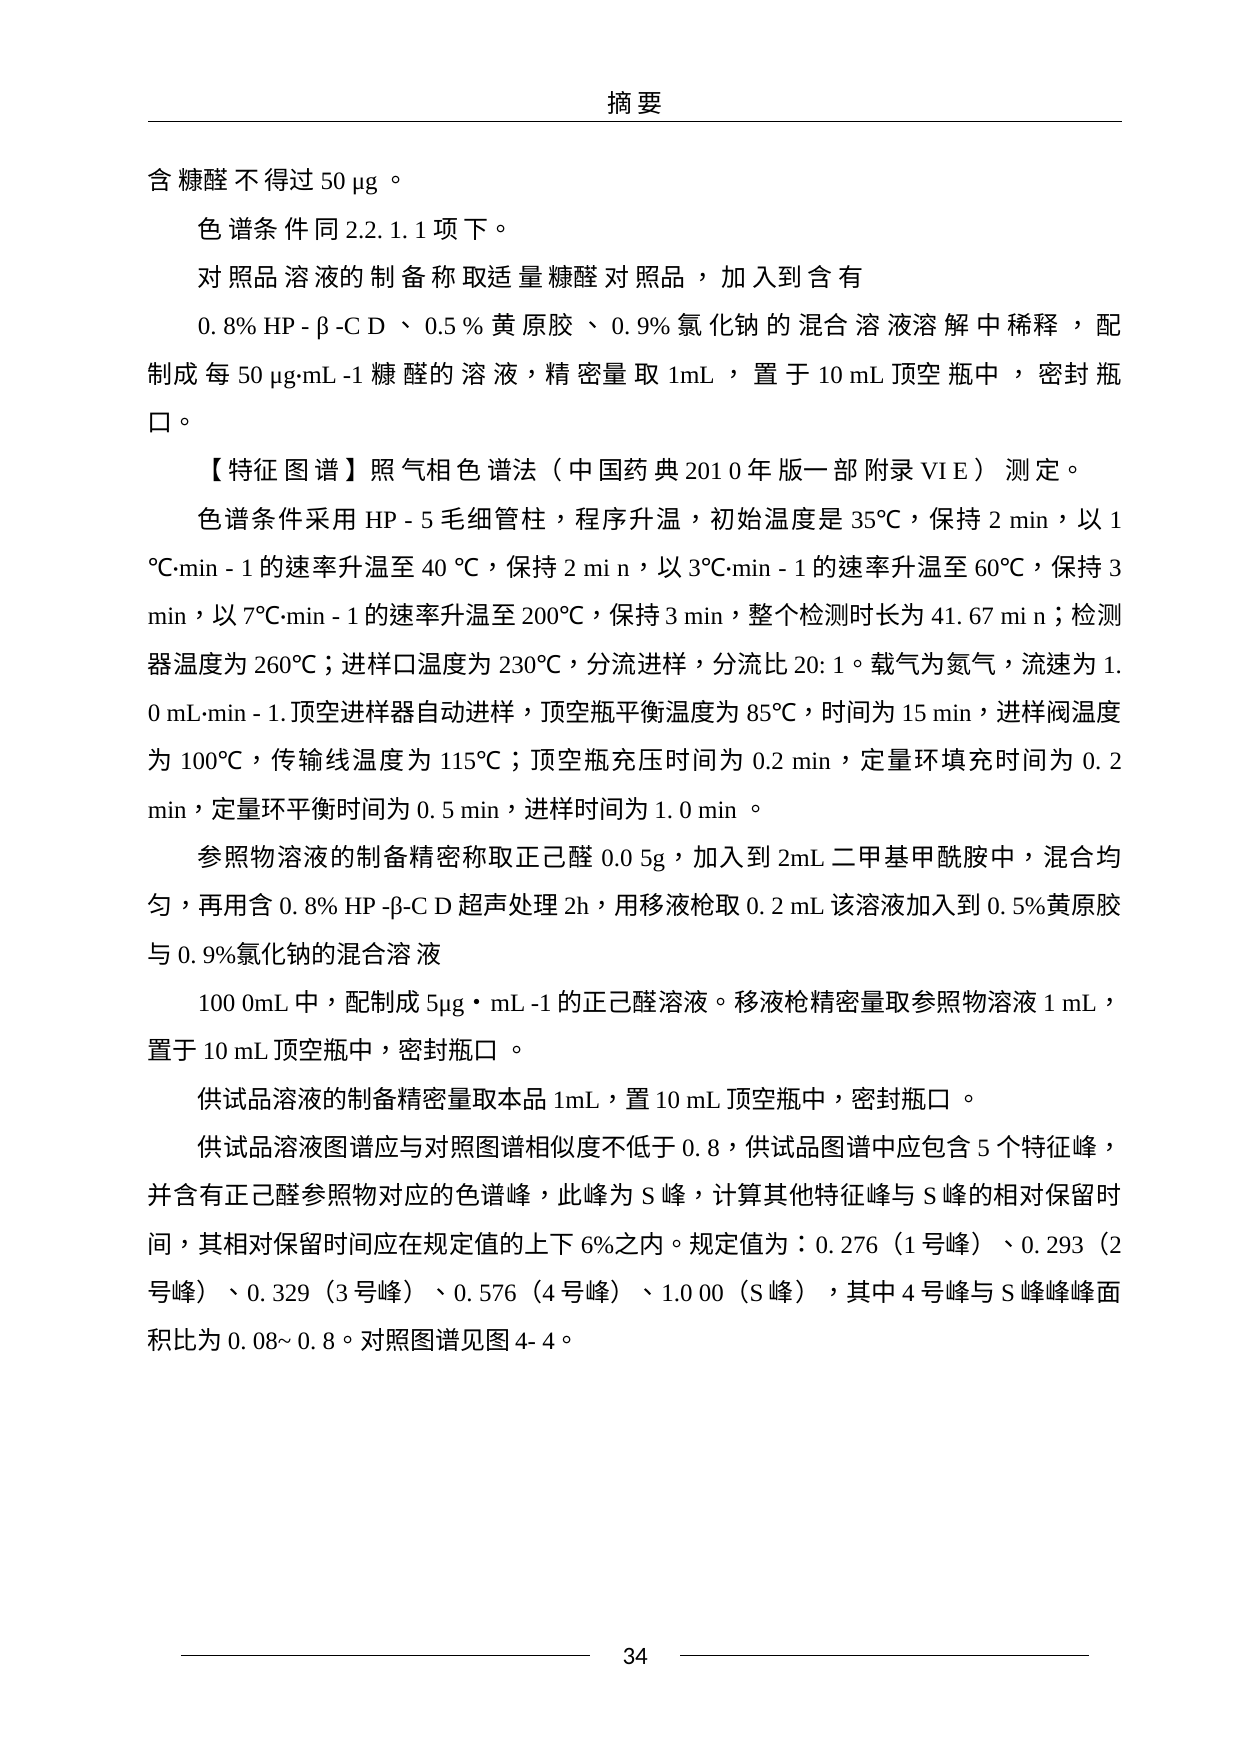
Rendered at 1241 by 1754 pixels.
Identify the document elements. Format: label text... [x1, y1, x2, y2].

text 供试品溶液图谱应与对照图谱相似度不低于0. 8，供试品图谱中应包含5 个特征峰，并含有正己醛参照物对应的色谱峰，此峰为S峰，计算其他特征峰与S峰的相对保留时间，其相对保留时间应在规定值的上下6%之内。规定值为：0. 276（1号峰）、0. 293（2号峰）、0. 329（3号峰）、0. 576（4号峰）、1.0 00（S峰），其中4号峰与S峰峰峰面积比为0. 08~ 0. 8。对照图谱见图4- 4。 [148, 1114, 1122, 1356]
text 色 谱条 件 同 2.2. 1. 1 项 下。 [148, 196, 1122, 244]
text 供试品溶液的制备精密量取本品1mL，置10 mL顶空瓶中，密封瓶口 。 [148, 1066, 1122, 1114]
text 0. 8% HP - β -C D 、 0.5 % 黄 原胶 、 0. 9% 氯 化钠 的 混合 溶 液溶 解 中 稀释 ， 配 制成 每 50 μg·mL -1 糠 醛的 溶 液，精 密量 取 1mL ， 置 于 10 mL 顶空 瓶中 ， 密封 瓶 口。 [148, 293, 1122, 438]
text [148, 148, 1122, 196]
text 对 照品 溶 液的 制 备 称 取适 量 糠醛 对 照品 ， 加 入到 含 有 [148, 244, 1122, 293]
text 【 特征 图 谱 】照 气相 色 谱法（ 中 国药 典 201 0 年 版一 部 附录 VI E ） 测 定。 [148, 438, 1122, 486]
text 参照物溶液的制备精密称取正己醛0.0 5g，加入到2mL二甲基甲酰胺中，混合均匀，再用含0. 8% HP -β-C D超声处理2h，用移液枪取0. 2 mL该溶液加入到0. 5%黄原胶与0. 9%氯化钠的混合溶 液 [148, 824, 1122, 969]
text 色谱条件采用HP - 5毛细管柱，程序升温，初始温度是35℃，保持2 min，以1 ℃·min - 1的速率升温至40 ℃，保持2 mi n，以3℃·min - 1的速率升温至60℃，保持3 min，以7℃·min - 1的速率升温至200℃，保持3 min，整个检测时长为41. 67 mi n；检测器温度为260℃；进样口温度为230℃，分流进样，分流比20: 1。载气为氮气，流速为1. 0 mL·min - 1. 顶空进样器自动进样，顶空瓶平衡温度为85℃，时间为15 min，进样阀温度为100℃，传输线温度为115℃；顶空瓶充压时间为0.2 min，定量环填充时间为0. 2 min，定量环平衡时间为0. 5 min，进样时间为1. 0 min 。 [148, 486, 1122, 824]
text 100 0mL中，配制成5μg・mL -1的正己醛溶液。移液枪精密量取参照物溶液1 mL，置于10 mL顶空瓶中，密封瓶口 。 [148, 969, 1122, 1066]
